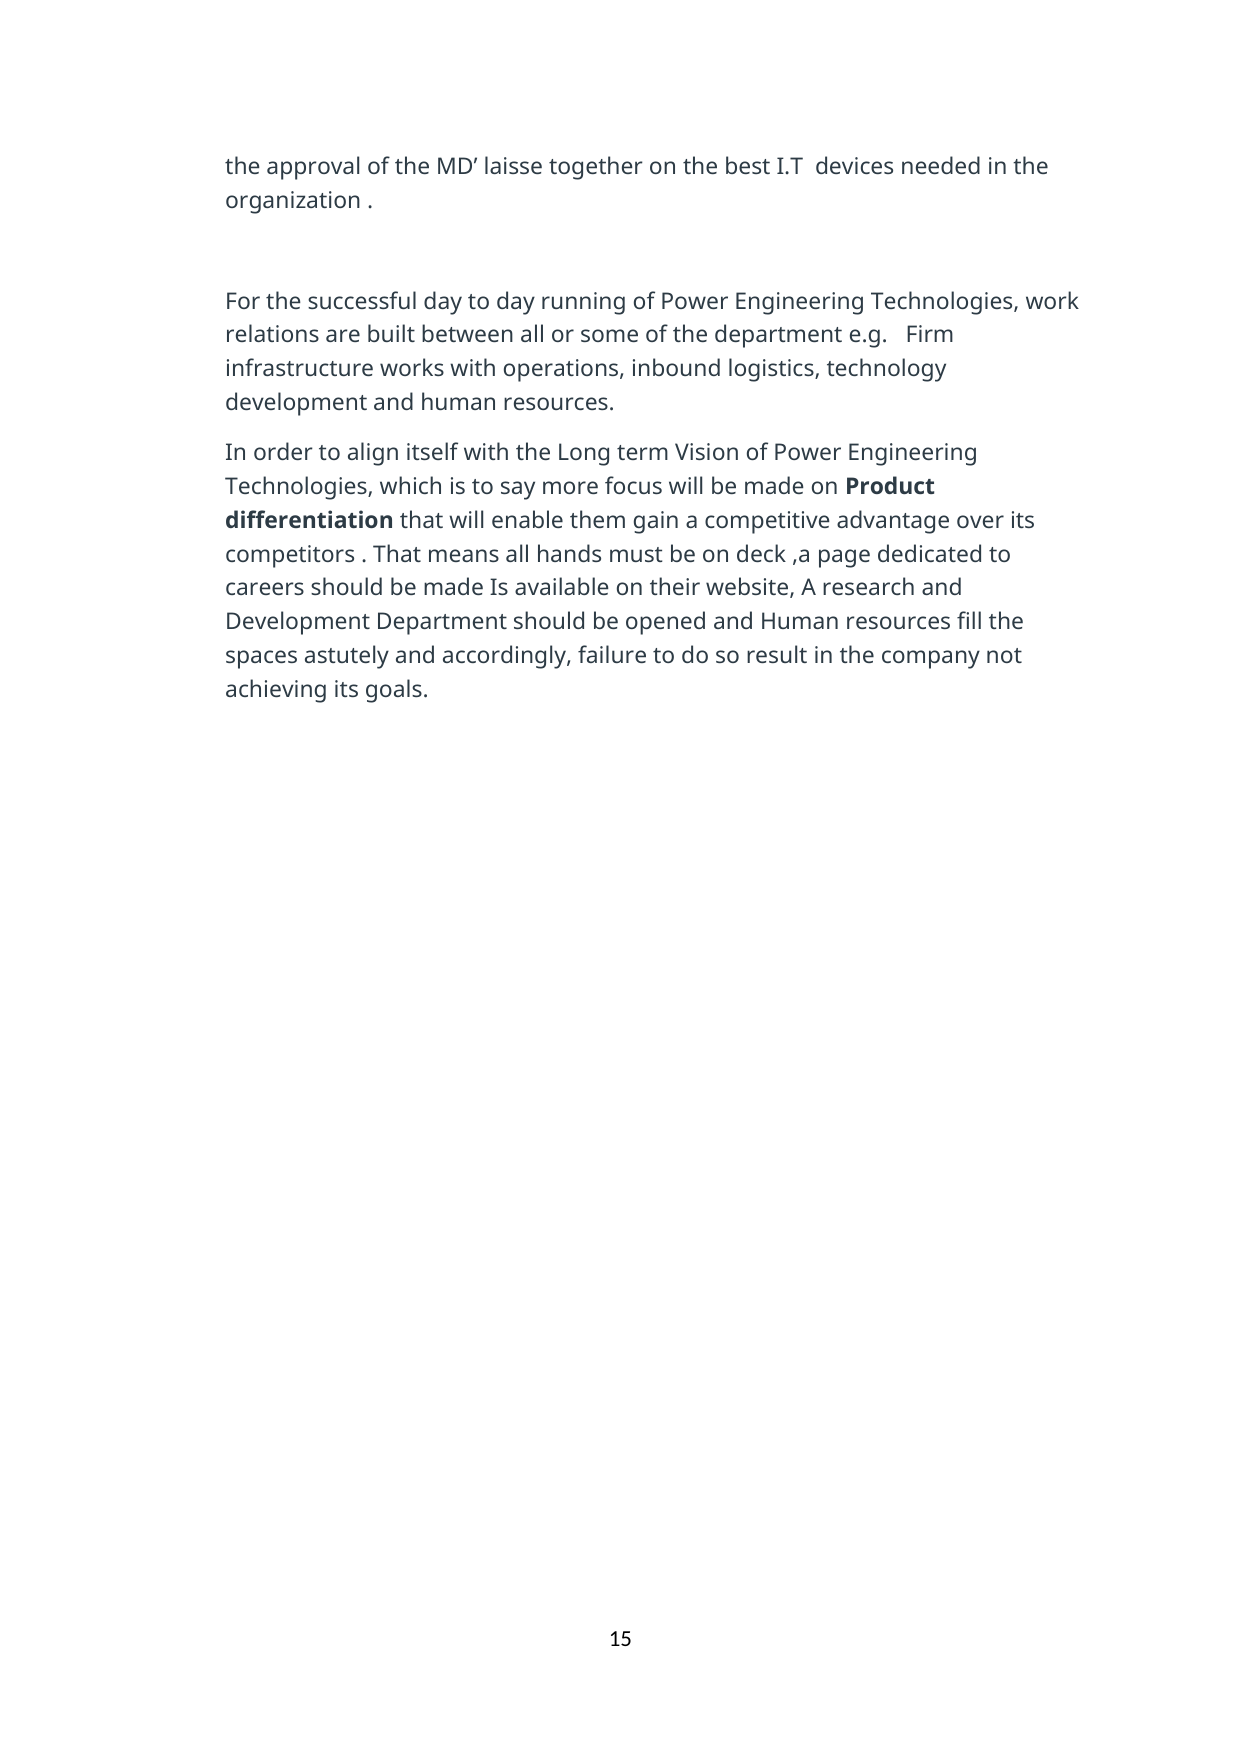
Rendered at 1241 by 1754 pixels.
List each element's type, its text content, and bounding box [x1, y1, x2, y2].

text In order to align itself with the Long term Vision of Power Engineering Technologies, which is to say more focus will be made on Product differentiation that will enable them gain a competitive advantage over its competitors . That means all hands must be on deck ,a page dedicated to careers should be made Is available on their website, A research and Development Department should be opened and Human resources fill the spaces astutely and accordingly, failure to do so result in the company not achieving its goals. [225, 436, 1090, 704]
text For the successful day to day running of Power Engineering Technologies, work relations are built between all or some of the department e.g. Firm infrastructure works with operations, inbound logistics, technology development and human resources. [225, 284, 1090, 417]
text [225, 150, 1090, 215]
